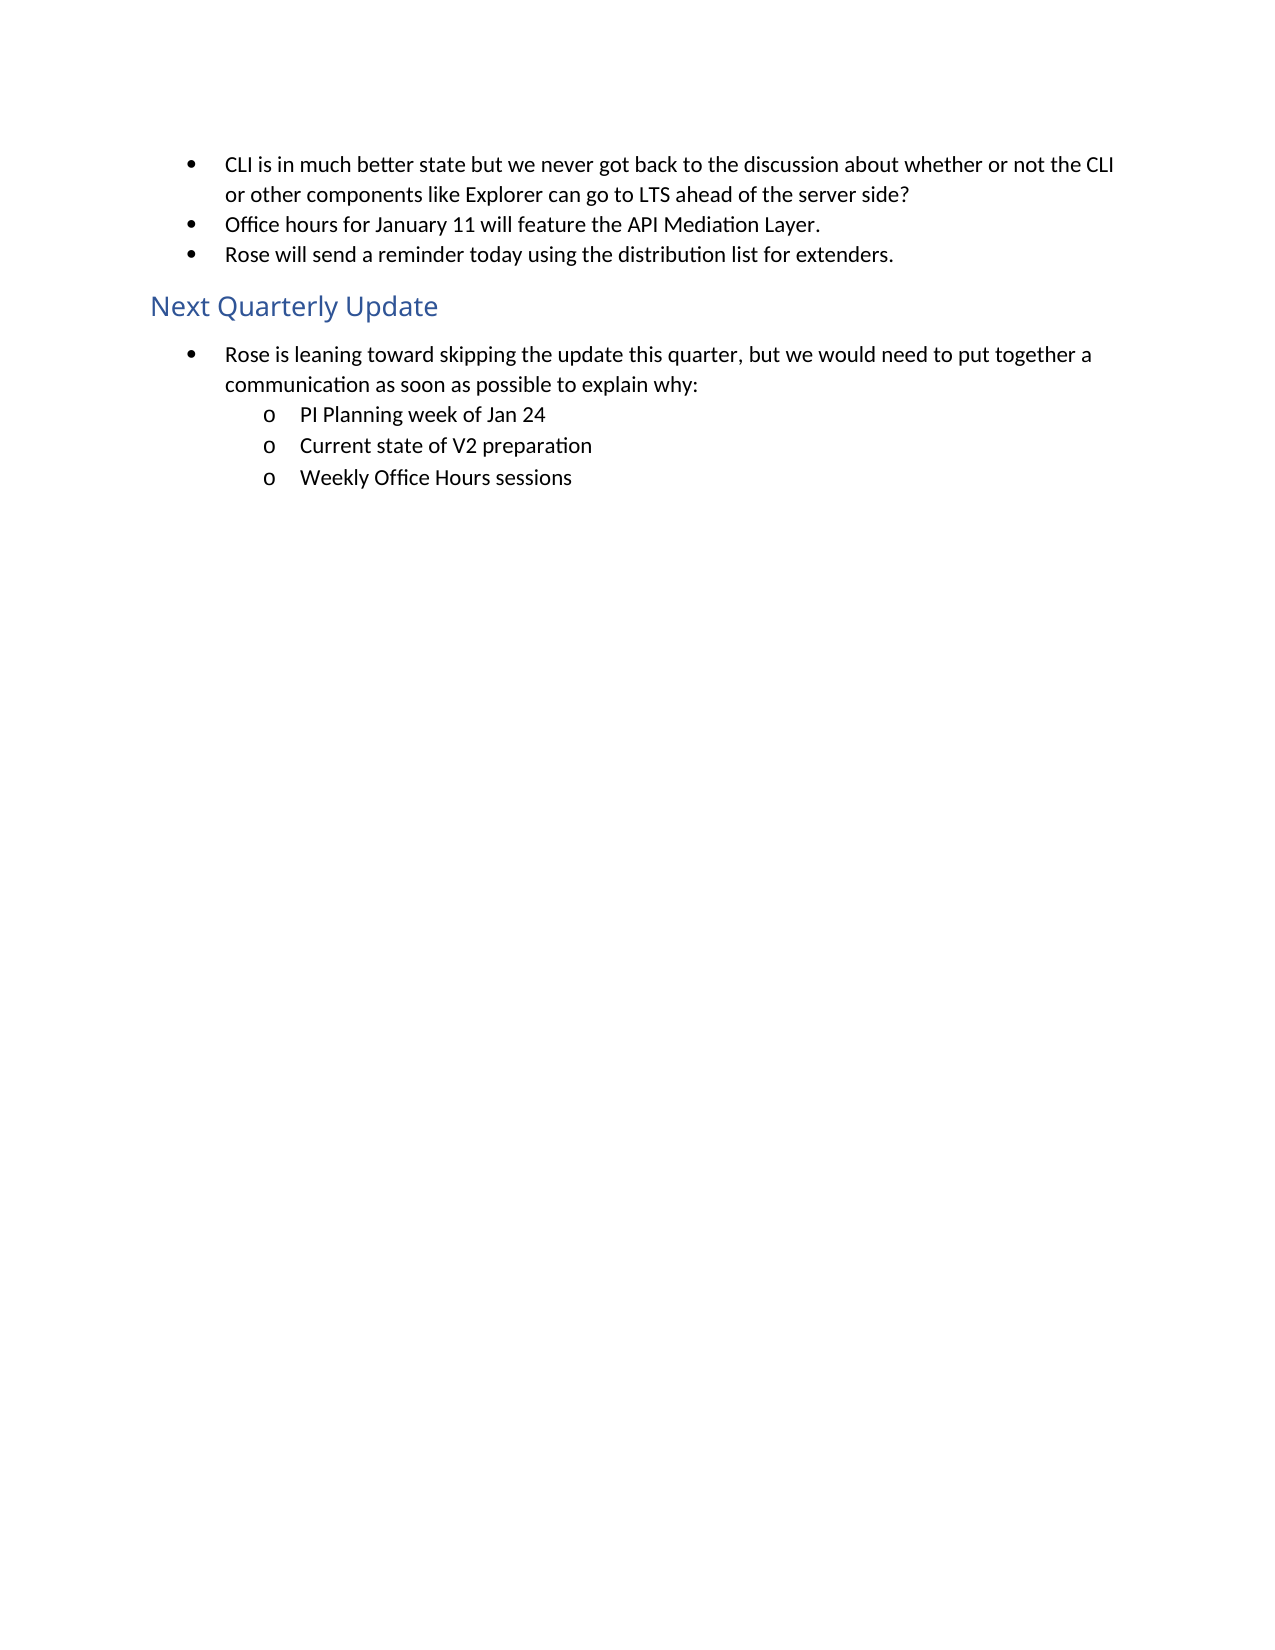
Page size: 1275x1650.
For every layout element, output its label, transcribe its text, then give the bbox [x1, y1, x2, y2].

list Current state of V2 preparation [262, 432, 1125, 461]
list CLI is in much better state but we never got back to the discussion about whether or not the CLI or other components like Explorer can go to LTS ahead of the server side? [187, 150, 1125, 208]
list Rose will send a reminder today using the distribution list for extenders. [187, 241, 1125, 269]
list Rose is leaning toward skipping the update this quarter, but we would need to put together a communication as soon as possible to explain why: [187, 340, 1125, 398]
list Weekly Office Hours sessions [262, 463, 1125, 492]
list PI Planning week of Jan 24 [262, 400, 1125, 429]
list Office hours for January 11 will feature the API Mediation Layer. [187, 210, 1125, 238]
subtitle Next Quarterly Update [150, 287, 1125, 324]
